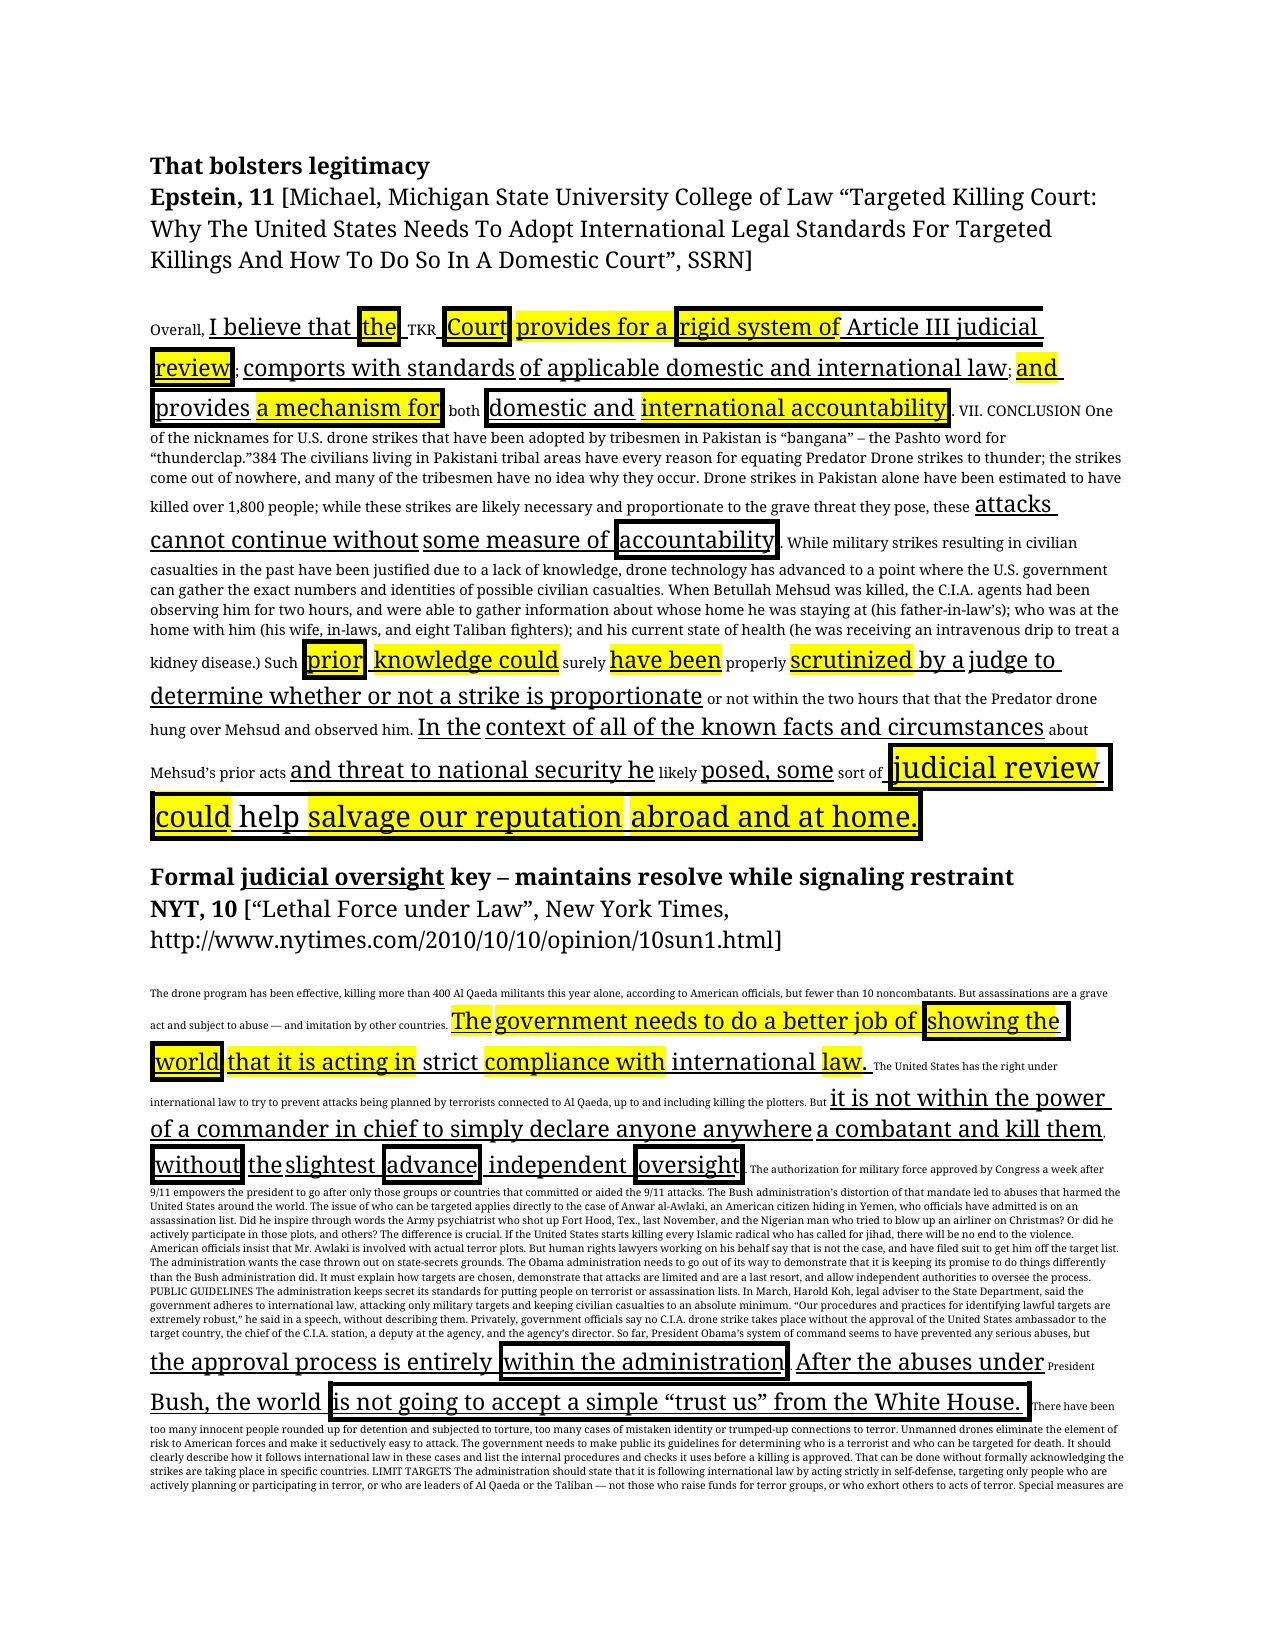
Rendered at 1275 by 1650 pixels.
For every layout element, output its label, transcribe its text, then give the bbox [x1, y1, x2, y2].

text Overall, I believe that the TKR Court provides for a rigid system of Article III judicial review; comports with standards of applicable domestic and international law; and provides a mechanism for both domestic and international accountability. VII. CONCLUSION One of the nicknames for U.S. drone strikes that have been adopted by tribesmen in Pakistan is “bangana” – the Pashto word for “thunderclap.”384 The civilians living in Pakistani tribal areas have every reason for equating Predator Drone strikes to thunder; the strikes come out of nowhere, and many of the tribesmen have no idea why they occur. Drone strikes in Pakistan alone have been estimated to have killed over 1,800 people; while these strikes are likely necessary and proportionate to the grave threat they pose, these attacks cannot continue without some measure of accountability. While military strikes resulting in civilian casualties in the past have been justified due to a lack of knowledge, drone technology has advanced to a point where the U.S. government can gather the exact numbers and identities of possible civilian casualties. When Betullah Mehsud was killed, the C.I.A. agents had been observing him for two hours, and were able to gather information about whose home he was staying at (his father-in-law’s); who was at the home with him (his wife, in-laws, and eight Taliban fighters); and his current state of health (he was receiving an intravenous drip to treat a kidney disease.) Such prior knowledge could surely have been properly scrutinized by a judge to determine whether or not a strike is proportionate or not within the two hours that that the Predator drone hung over Mehsud and observed him. In the context of all of the known facts and circumstances about Mehsud’s prior acts and threat to national security he likely posed, some sort of judicial review could help salvage our reputation abroad and at home. [150, 306, 1125, 841]
text NYT, 10 [“Lethal Force under Law”, New York Times, http://www.nytimes.com/2010/10/10/opinion/10sun1.html] [150, 893, 1125, 955]
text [150, 986, 1125, 1493]
subtitle That bolsters legitimacy [150, 150, 1125, 181]
subtitle Formal judicial oversight key – maintains resolve while signaling restraint [150, 861, 1125, 893]
text Epstein, 11 [Michael, Michigan State University College of Law “Targeted Killing Court: Why The United States Needs To Adopt International Legal Standards For Targeted Killings And How To Do So In A Domestic Court”, SSRN] [150, 181, 1125, 275]
